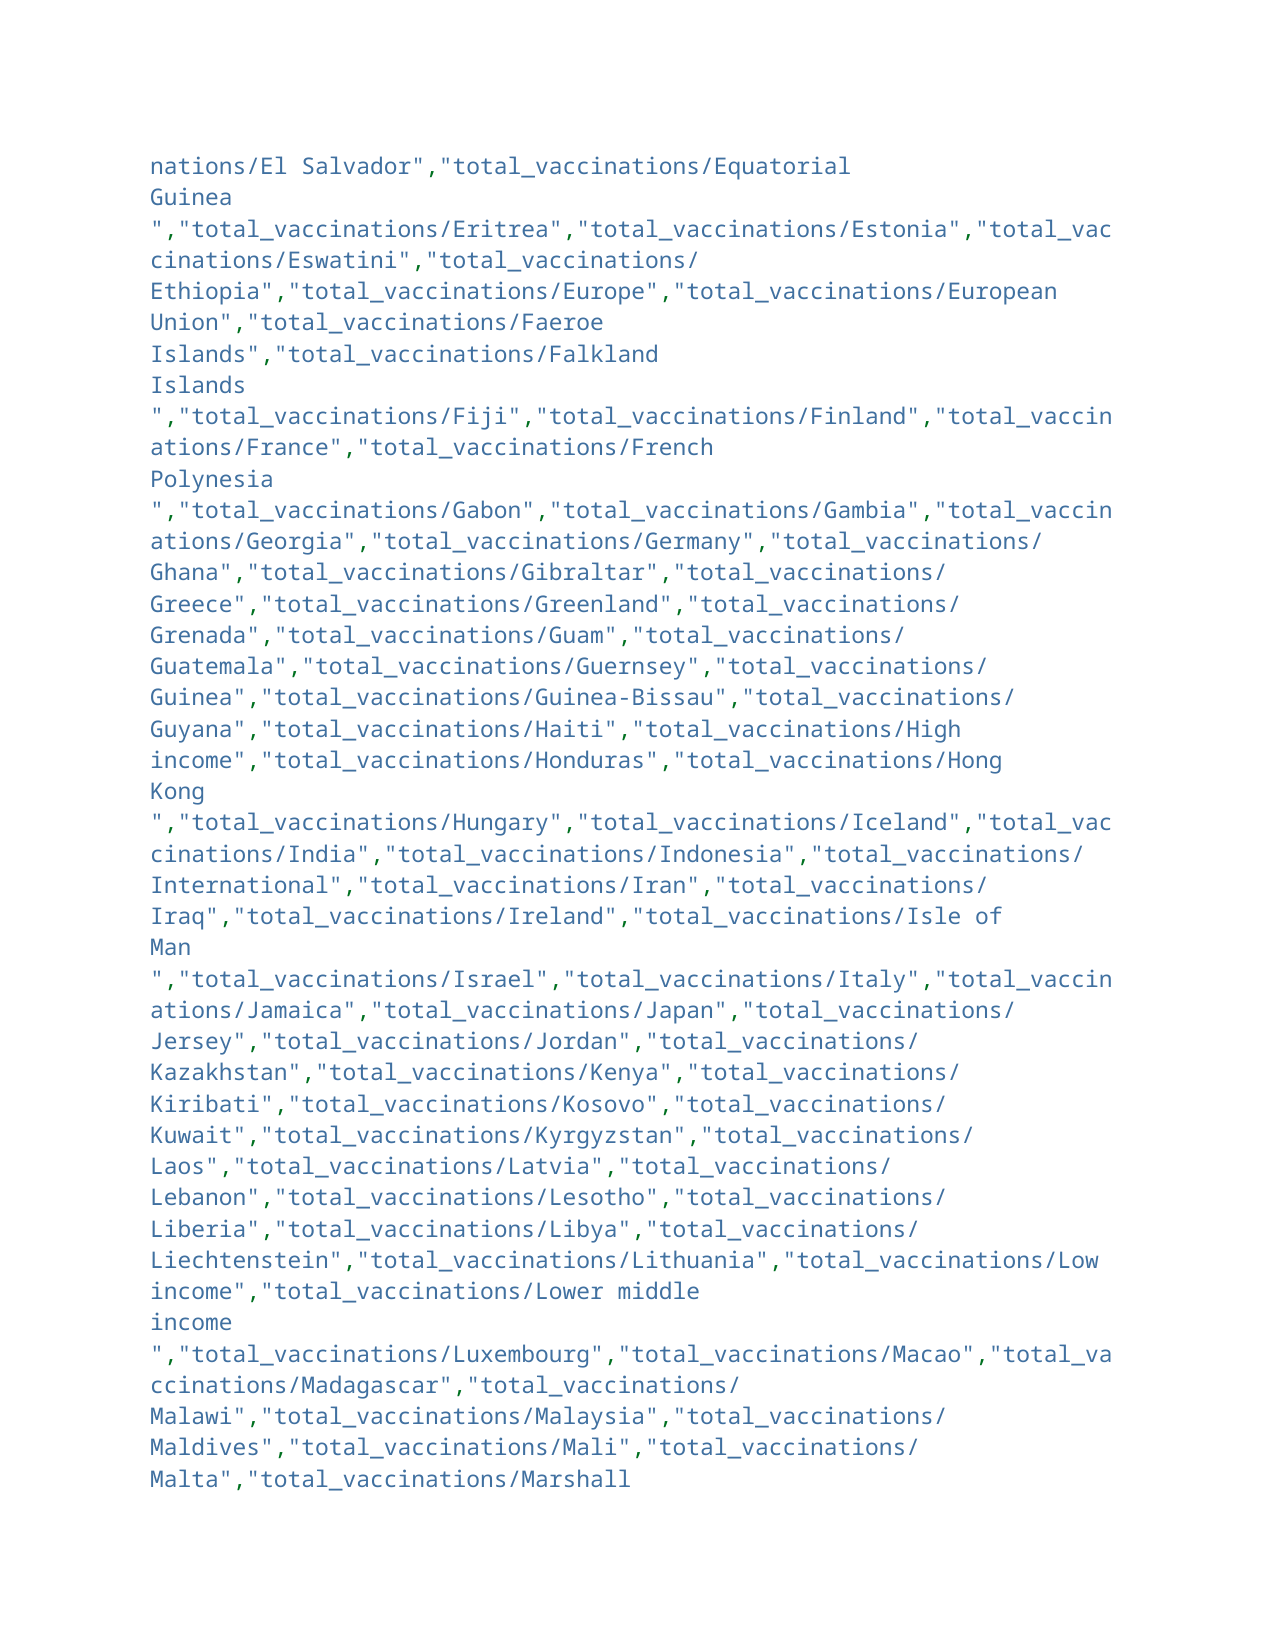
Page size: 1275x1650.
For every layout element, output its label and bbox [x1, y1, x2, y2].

text [150, 150, 1125, 1494]
